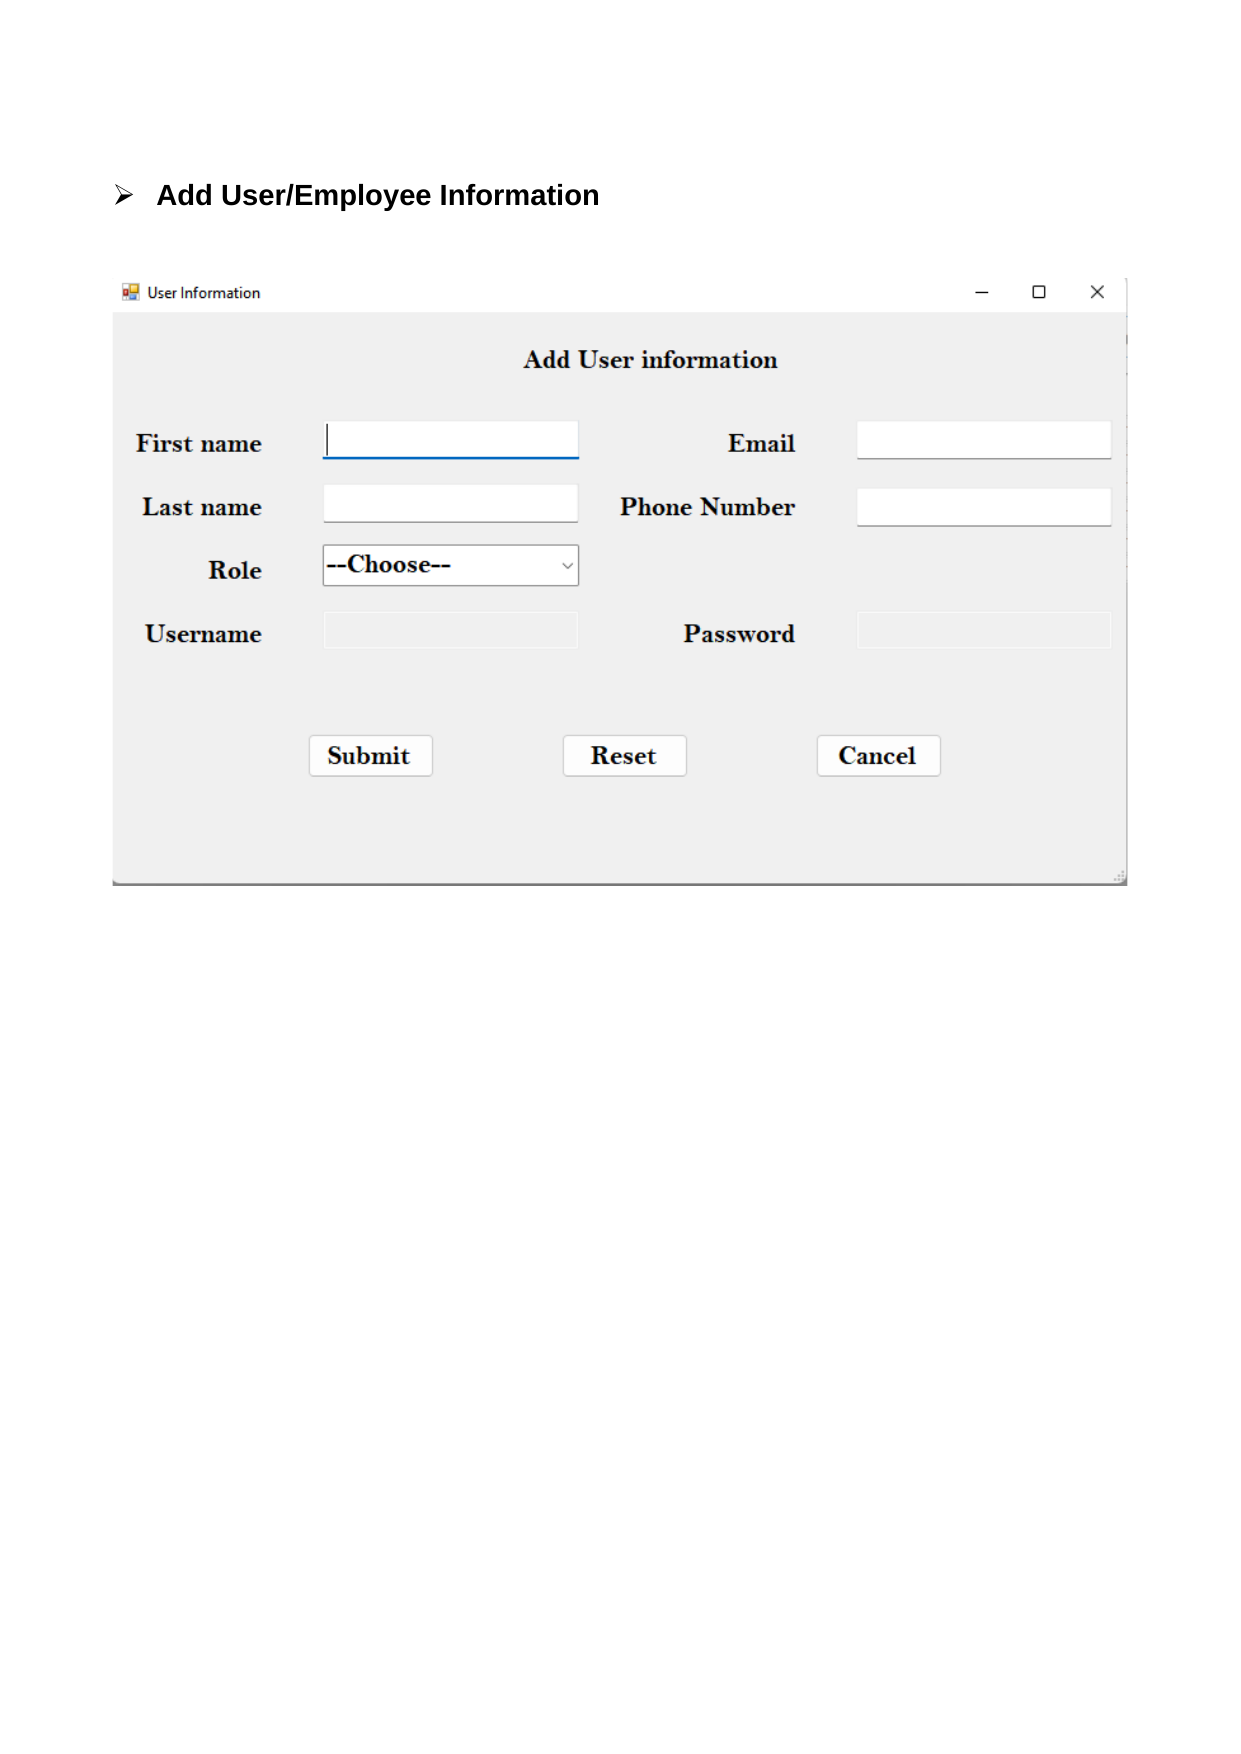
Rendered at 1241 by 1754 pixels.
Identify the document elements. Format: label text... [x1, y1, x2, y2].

subtitle Add User/Employee Information [112, 162, 1128, 227]
picture [112, 278, 1128, 886]
